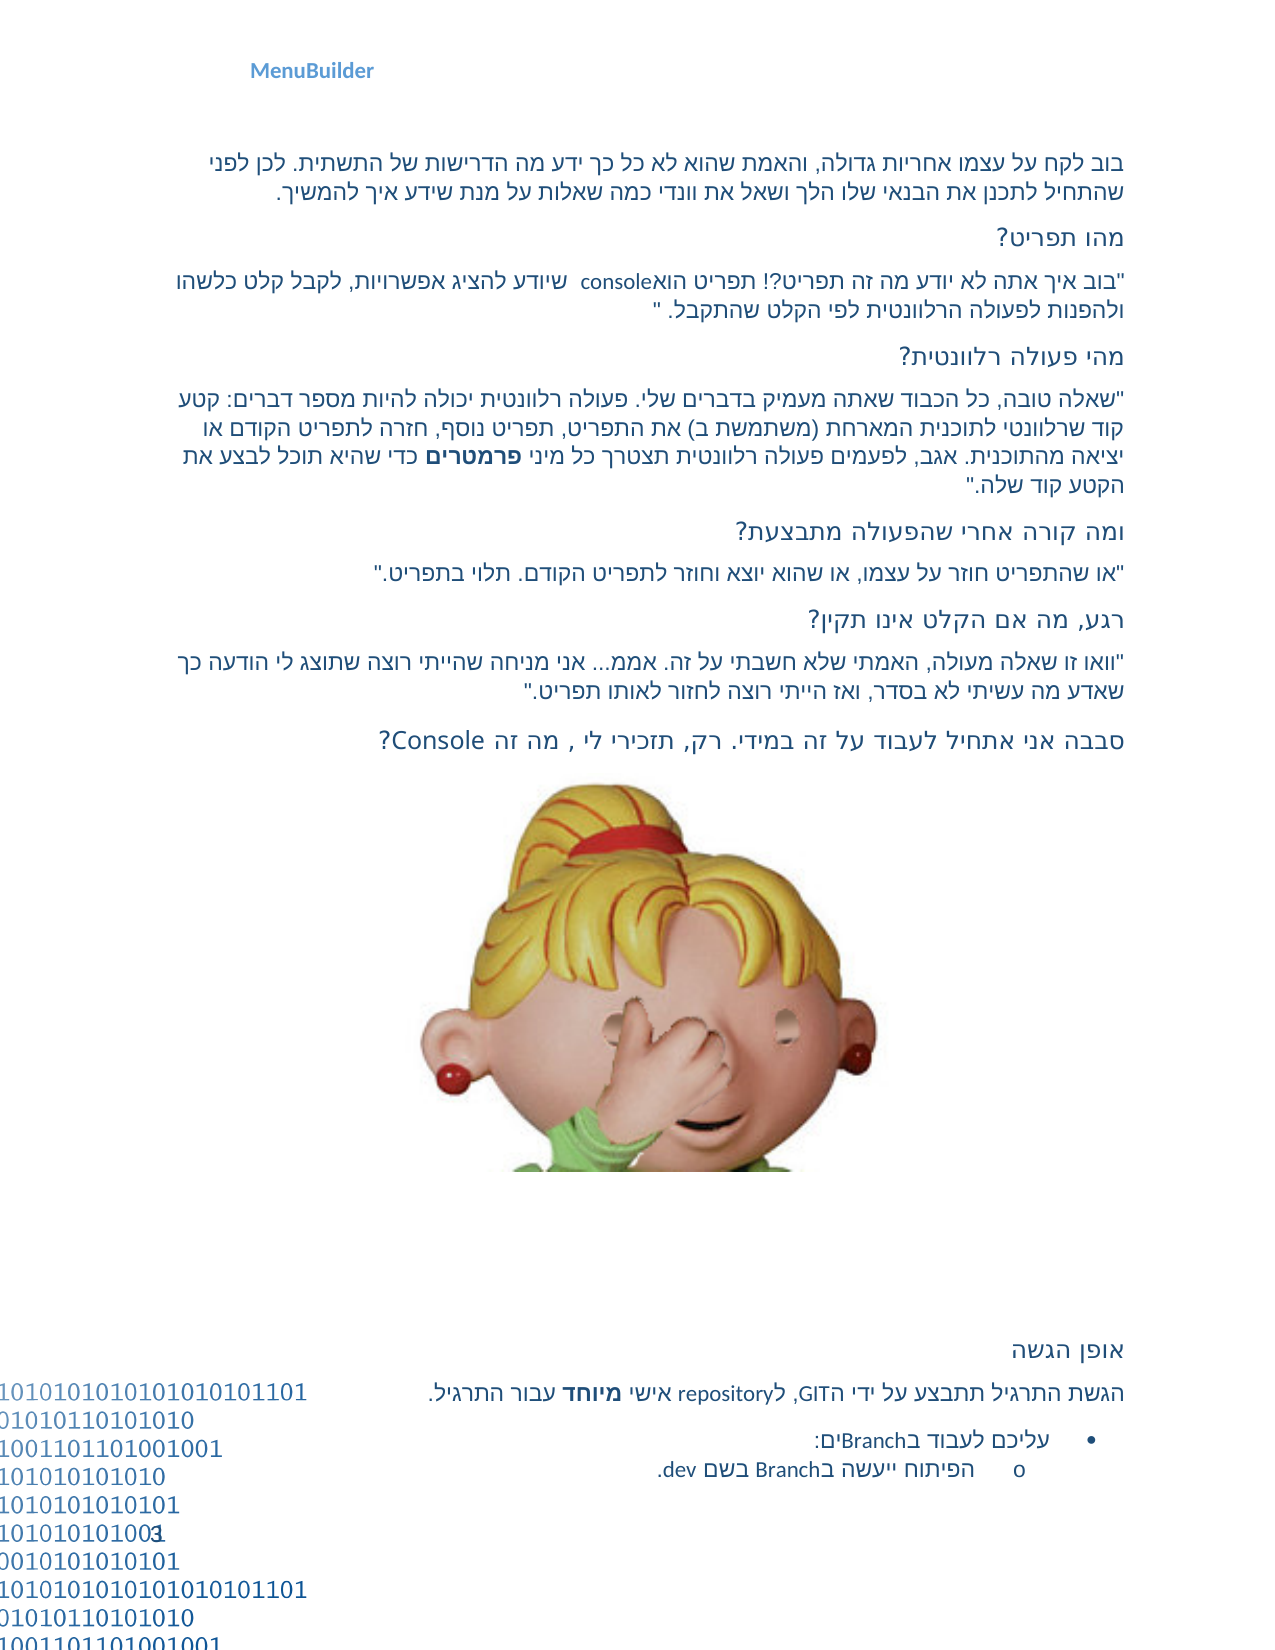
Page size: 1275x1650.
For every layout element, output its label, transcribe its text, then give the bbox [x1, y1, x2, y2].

subtitle רגע, מה אם הקלט אינו תקין? [150, 606, 1125, 635]
subtitle מהו תפריט? [150, 223, 1125, 253]
text הגשת התרגיל תתבצע על ידי הGIT, לrepository אישי מיוחד עבור התרגיל. [150, 1379, 1125, 1407]
list הפיתוח ייעשה בBranch בשם dev. [150, 1455, 1012, 1484]
subtitle ומה קורה אחרי שהפעולה מתבצעת? [150, 517, 1125, 546]
picture [0, 1383, 307, 1650]
picture [377, 773, 897, 1172]
subtitle אופן הגשה [150, 1335, 1125, 1364]
text בוב לקח על עצמו אחריות גדולה, והאמת שהוא לא כל כך ידע מה הדרישות של התשתית. לכן לפני שהתחיל לתכנן את הבנאי שלו הלך ושאל את וונדי כמה שאלות על מנת שידע איך להמשיך. [150, 150, 1125, 205]
text "וואו זו שאלה מעולה, האמתי שלא חשבתי על זה. אממ... אני מניחה שהייתי רוצה שתוצג לי הודעה כך שאדע מה עשיתי לא בסדר, ואז הייתי רוצה לחזור לאותו תפריט." [150, 649, 1125, 704]
text "או שהתפריט חוזר על עצמו, או שהוא יוצא וחוזר לתפריט הקודם. תלוי בתפריט." [150, 560, 1125, 587]
subtitle מהי פעולה רלוונטית? [150, 342, 1125, 372]
list עליכם לעבוד בBranchים: [150, 1426, 1087, 1454]
subtitle סבבה אני אתחיל לעבוד על זה במידי. רק, תזכירי לי , מה זה Console? [150, 723, 1125, 757]
text "שאלה טובה, כל הכבוד שאתה מעמיק בדברים שלי. פעולה רלוונטית יכולה להיות מספר דברים: קטע קוד שרלוונטי לתוכנית המארחת (משתמשת ב) את התפריט, תפריט נוסף, חזרה לתפריט הקודם או יציאה מהתוכנית. אגב, לפעמים פעולה רלוונטית תצטרך כל מיני פרמטרים כדי שהיא תוכל לבצע את הקטע קוד שלה." [150, 386, 1125, 498]
text "בוב איך אתה לא יודע מה זה תפריט?! תפריט הואconsole שיודע להציג אפשרויות, לקבל קלט כלשהו ולהפנות לפעולה הרלוונטית לפי הקלט שהתקבל. " [150, 267, 1125, 324]
